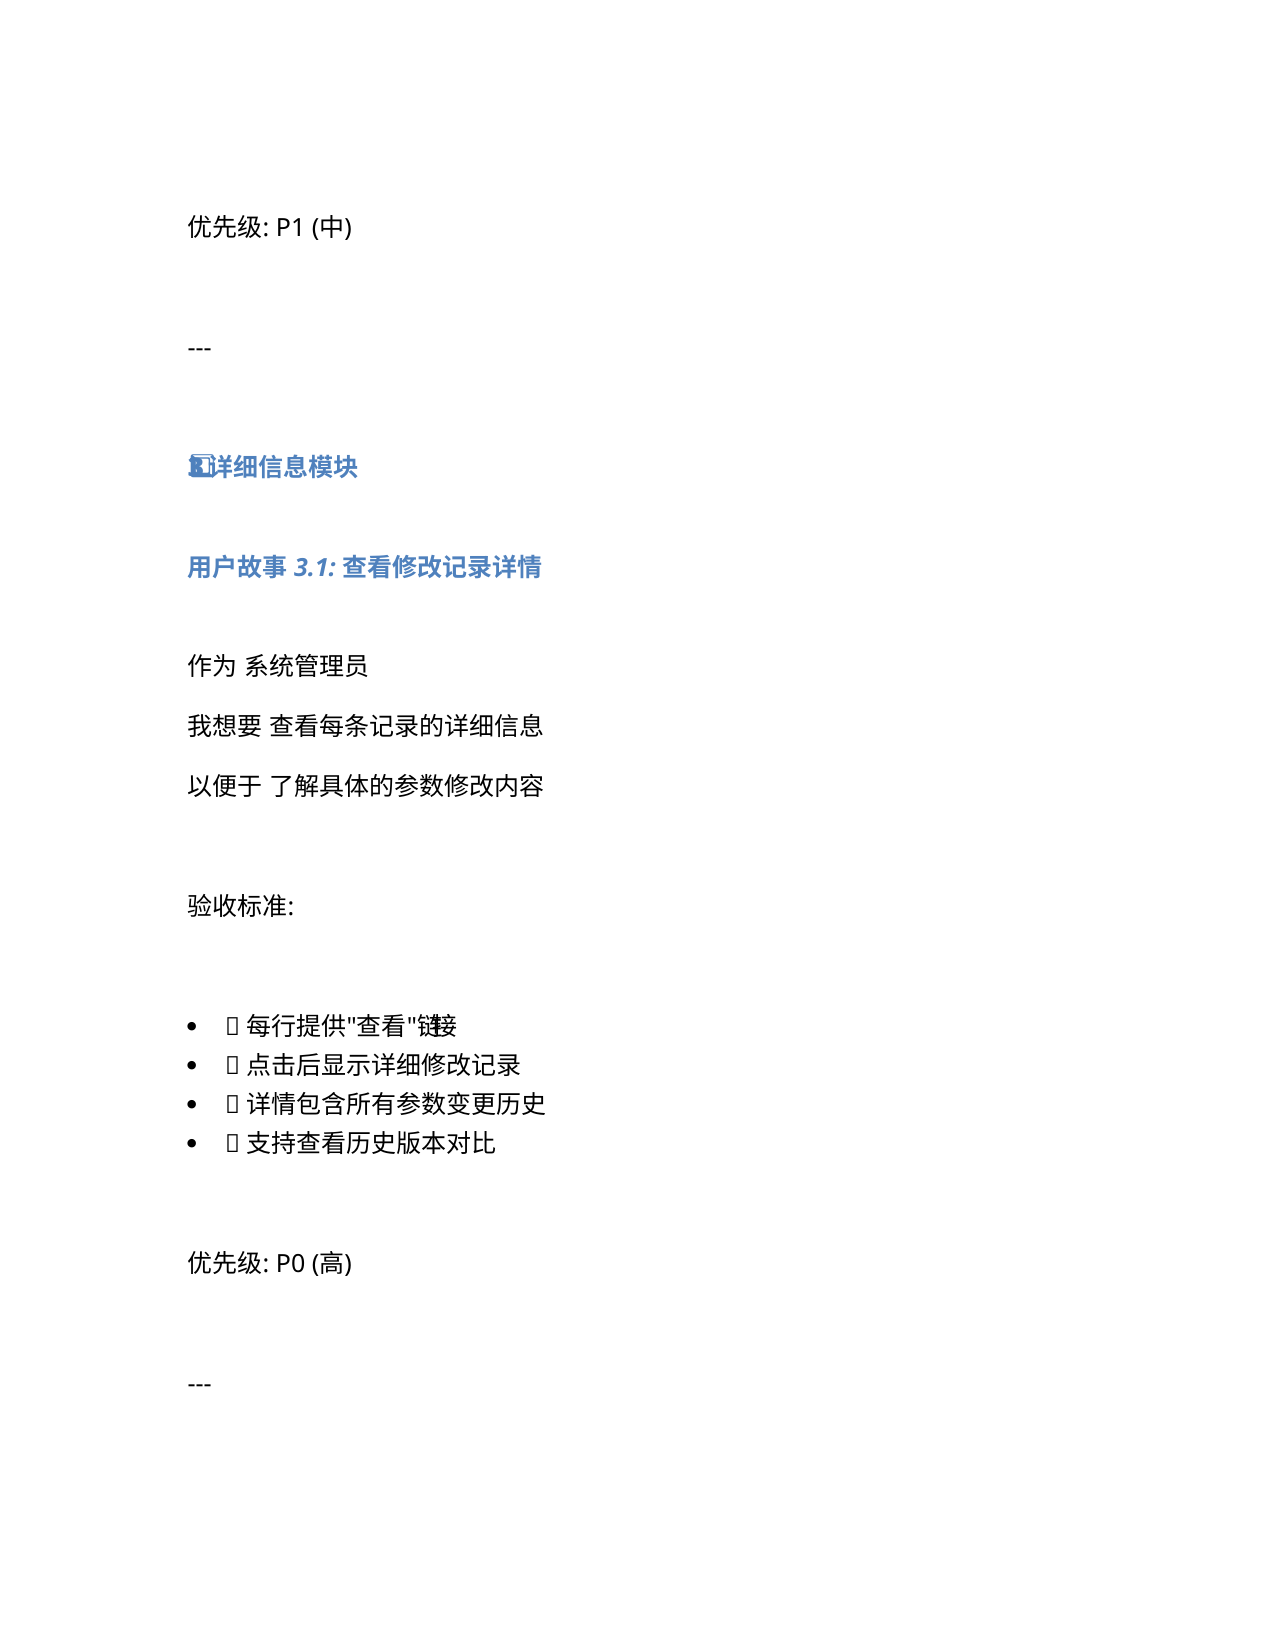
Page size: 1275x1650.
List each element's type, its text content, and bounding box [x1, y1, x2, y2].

text 验收标准: [187, 888, 1087, 922]
text 我想要 查看每条记录的详细信息 [187, 708, 1087, 742]
text 优先级: P0 (高) [187, 1246, 1087, 1280]
list ✅ 每行提供"查看"链接 [187, 1008, 1087, 1042]
subtitle 3️⃣ 详细信息模块 [187, 450, 1087, 484]
subtitle 用户故事 3.1: 查看修改记录详情 [187, 549, 1087, 583]
list ✅ 详情包含所有参数变更历史 [187, 1087, 1087, 1121]
text 以便于 了解具体的参数修改内容 [187, 768, 1087, 802]
text 优先级: P1 (中) [187, 210, 1087, 244]
text 作为 系统管理员 [187, 648, 1087, 682]
text --- [187, 330, 1087, 364]
list ✅ 点击后显示详细修改记录 [187, 1047, 1087, 1082]
list ✅ 支持查看历史版本对比 [187, 1126, 1087, 1160]
text --- [187, 1366, 1087, 1400]
